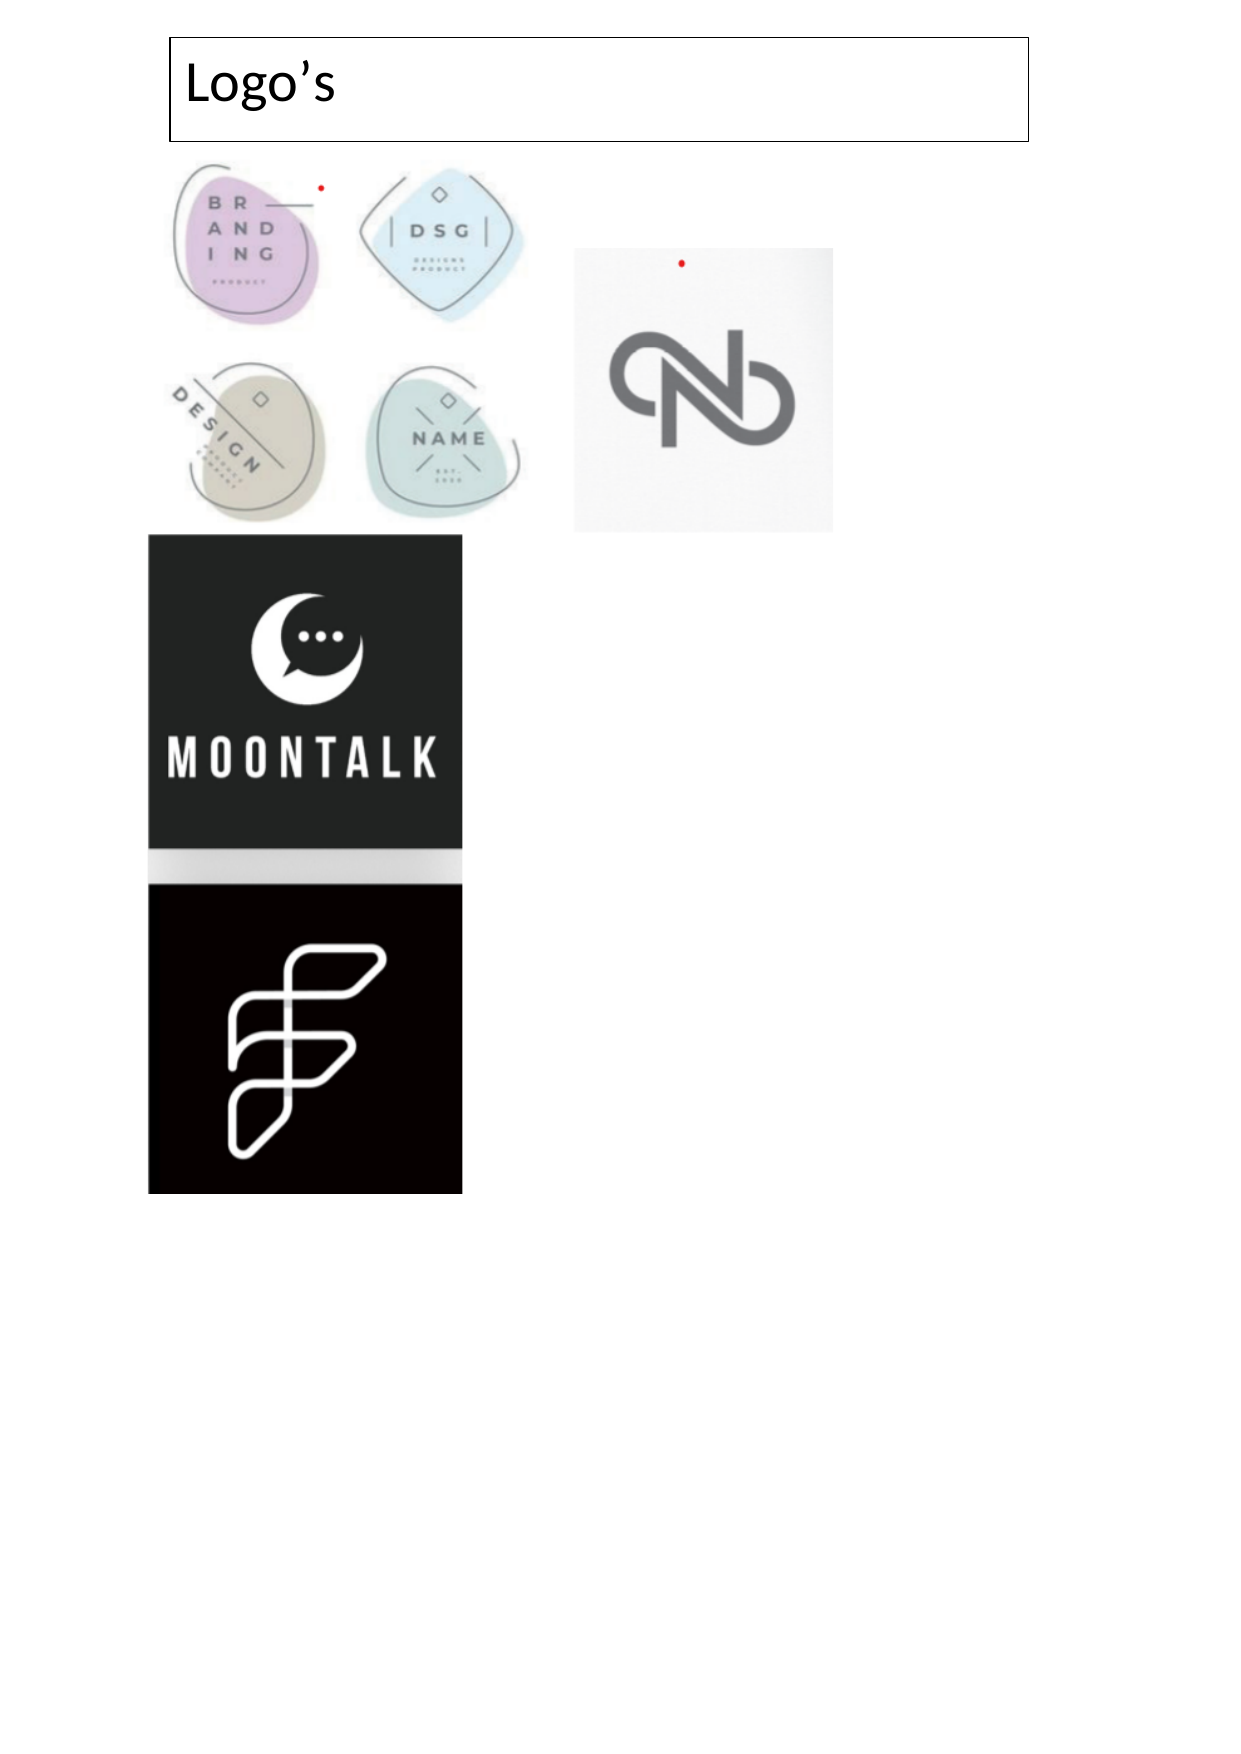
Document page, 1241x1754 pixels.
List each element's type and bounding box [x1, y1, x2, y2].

picture [147, 147, 555, 533]
picture [570, 248, 834, 533]
picture [147, 534, 463, 1194]
